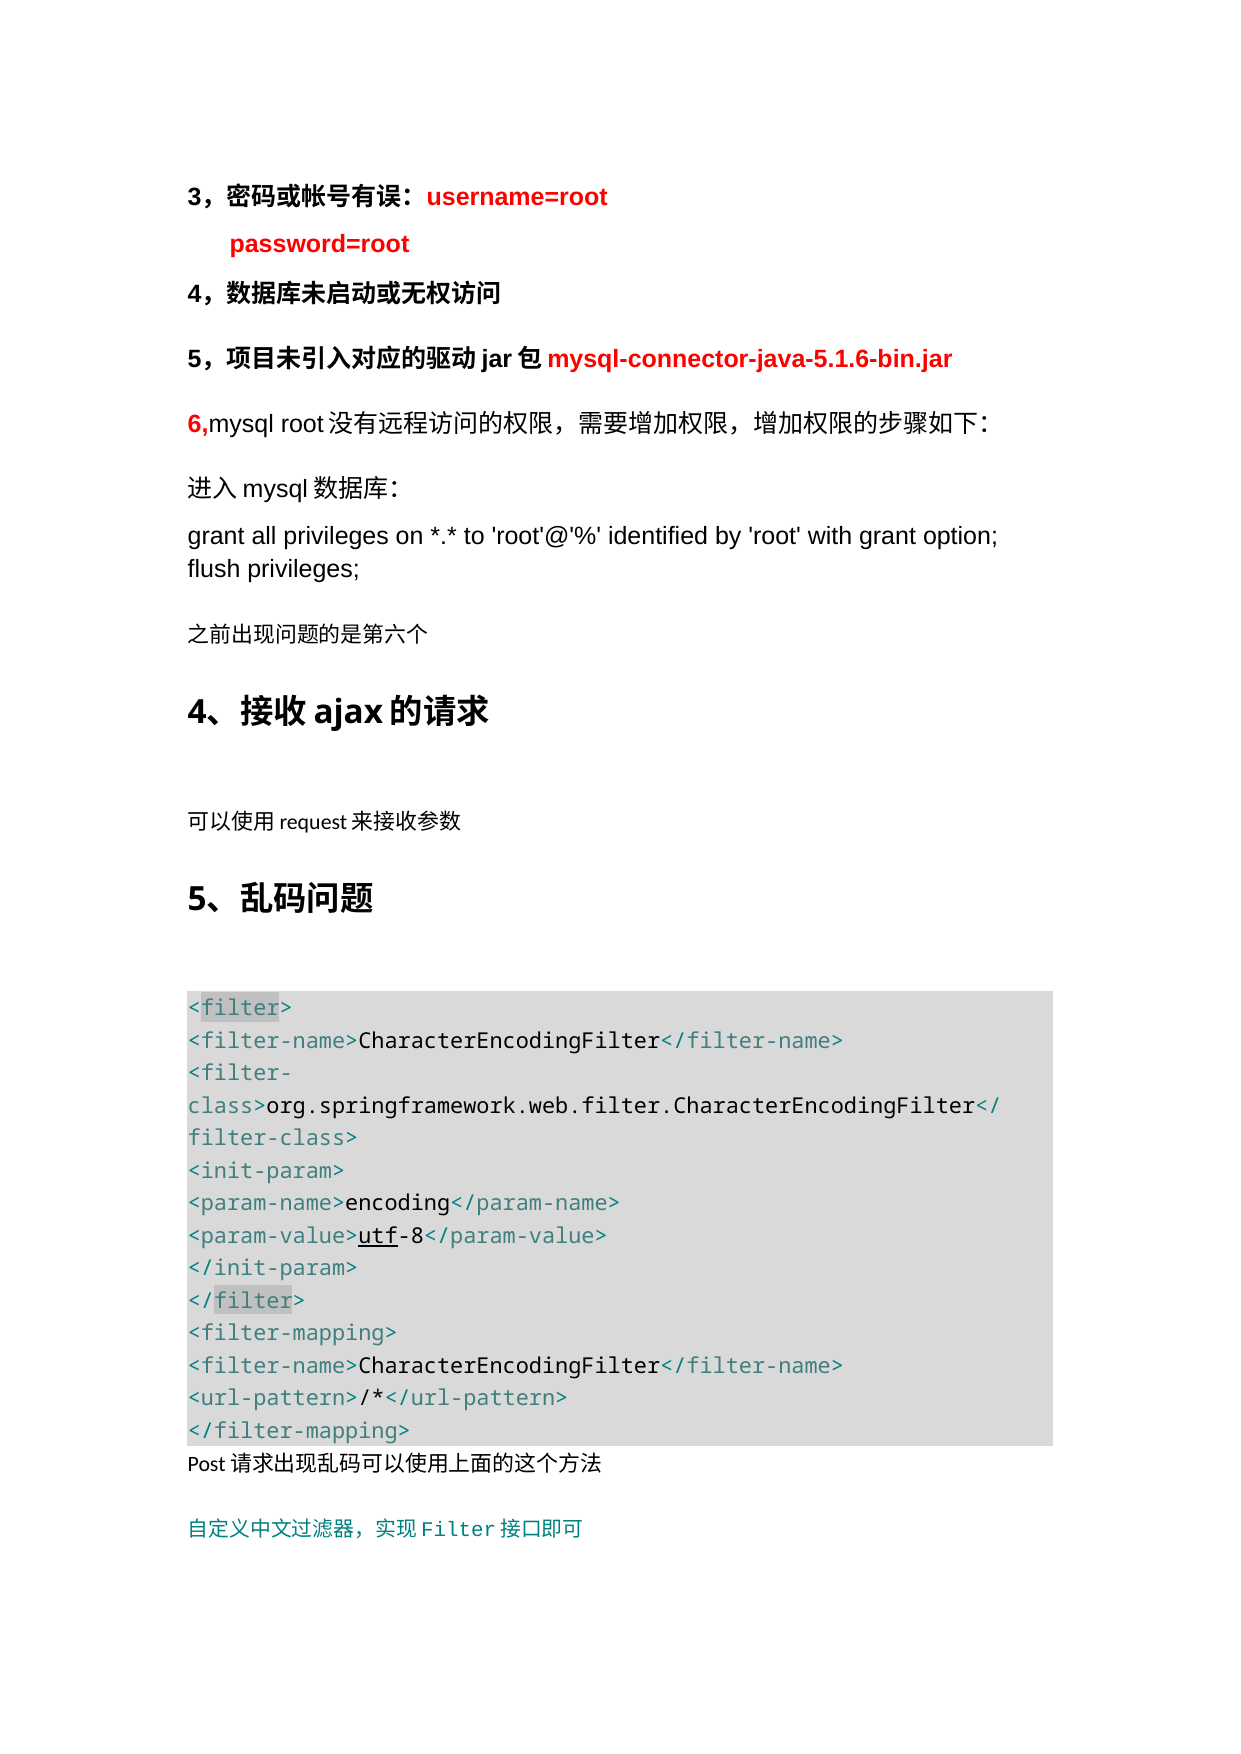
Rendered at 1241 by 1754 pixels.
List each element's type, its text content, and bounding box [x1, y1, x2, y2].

text <filter-name>CharacterEncodingFilter</filter-name> [187, 1348, 1053, 1381]
text 5，项目未引入对应的驱动jar包mysql-connector-java-5.1.6-bin.jar [187, 324, 1053, 389]
text 6,mysql root没有远程访问的权限，需要增加权限，增加权限的步骤如下： 进入mysql数据库： grant all privileges on *.* to 'root'@'%' identified by 'root' with grant option; flush privileges; [187, 389, 1053, 584]
text <filter> [187, 991, 1053, 1023]
text </init-param> [187, 1251, 1053, 1283]
text <filter-class>org.springframework.web.filter.CharacterEncodingFilter</filter-class> [187, 1056, 1053, 1153]
text </filter-mapping> [187, 1413, 1053, 1446]
text 自定义中文过滤器，实现Filter接口即可 [187, 1511, 1053, 1543]
text 4，数据库未启动或无权访问 [187, 259, 1053, 324]
text Post请求出现乱码可以使用上面的这个方法 [187, 1446, 1053, 1478]
text <param-name>encoding</param-name> [187, 1186, 1053, 1218]
text <url-pattern>/*</url-pattern> [187, 1381, 1053, 1413]
text </filter> [187, 1283, 1053, 1316]
subtitle 5、乱码问题 [187, 863, 1053, 928]
text <init-param> [187, 1153, 1053, 1186]
text 之前出现问题的是第六个 [187, 617, 1053, 649]
text 可以使用request来接收参数 [187, 804, 1053, 836]
subtitle 4、接收ajax的请求 [187, 677, 1053, 742]
text <filter-name>CharacterEncodingFilter</filter-name> [187, 1023, 1053, 1056]
text <filter-mapping> [187, 1316, 1053, 1348]
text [187, 162, 1053, 259]
text <param-value>utf-8</param-value> [187, 1218, 1053, 1251]
